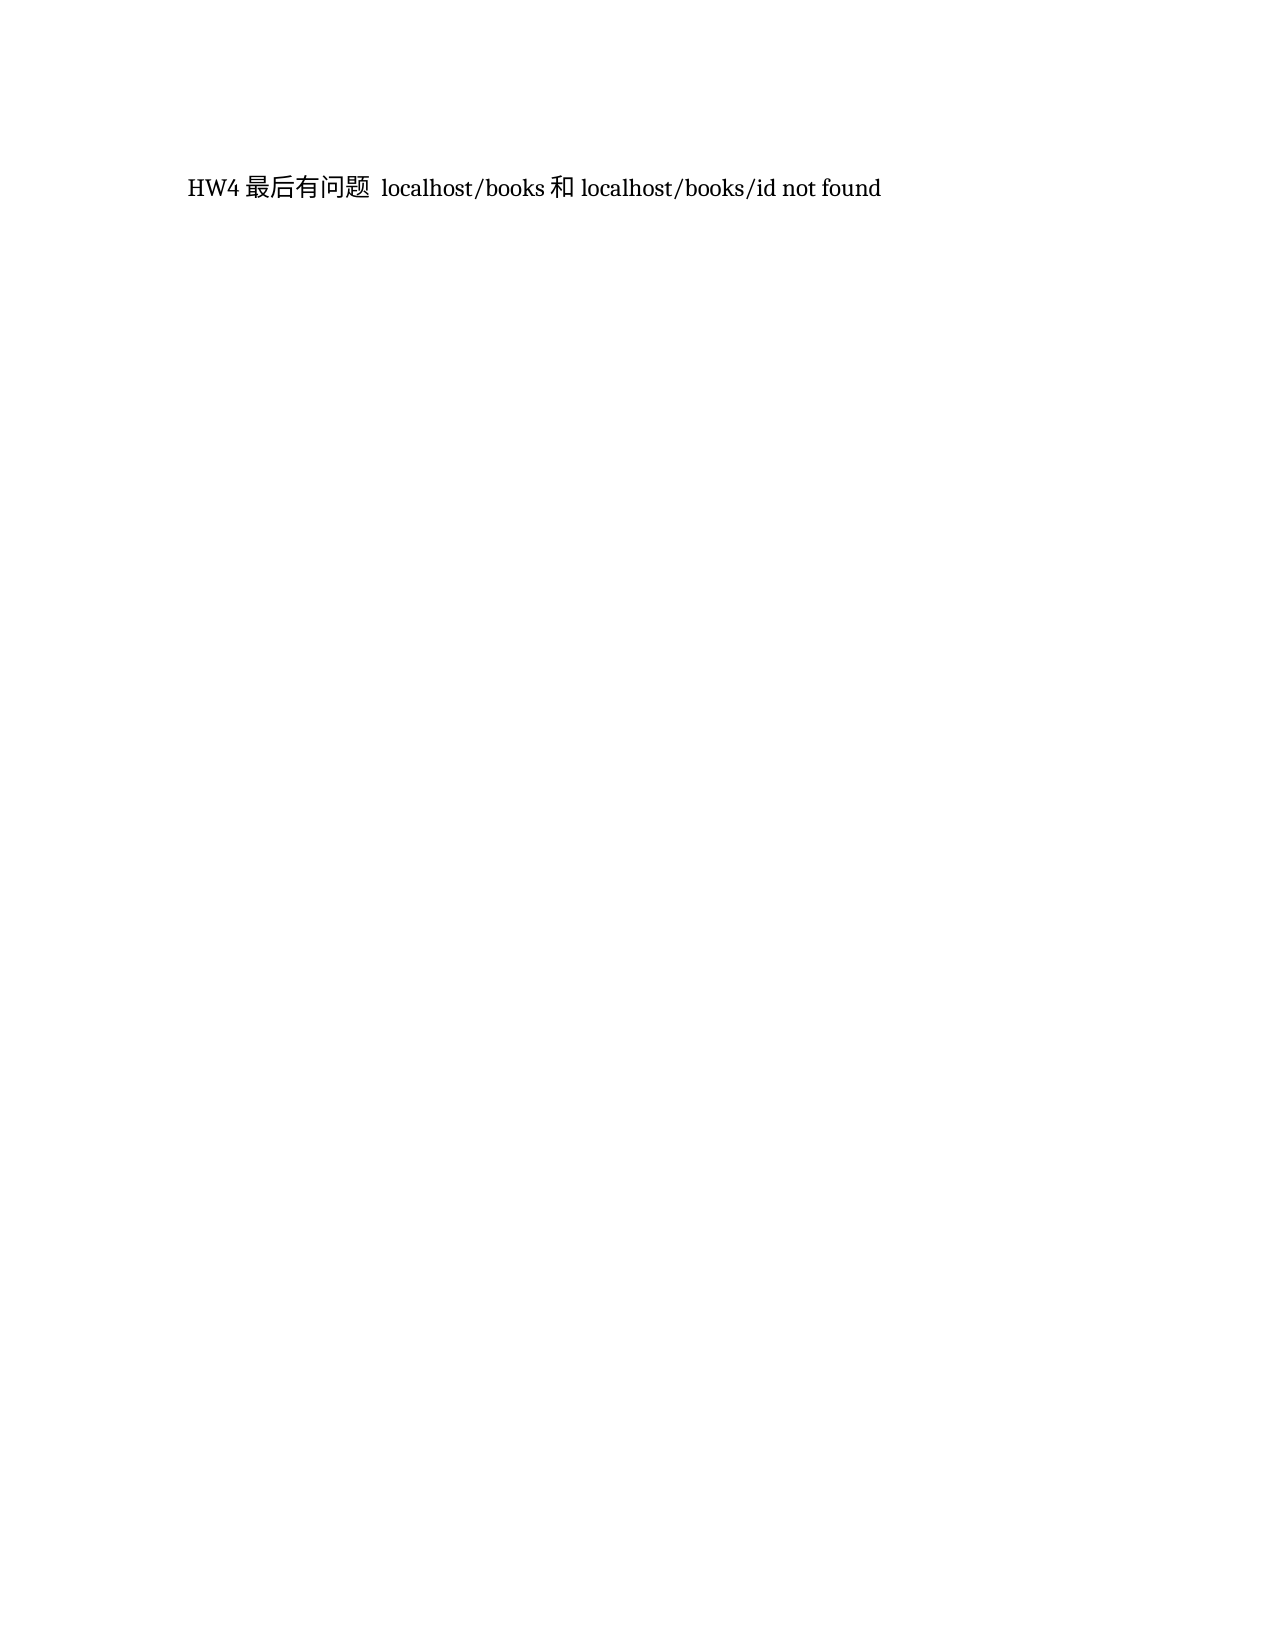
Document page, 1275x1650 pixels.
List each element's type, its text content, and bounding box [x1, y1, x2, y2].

text HW4 最后有问题 localhost/books 和 localhost/books/id not found [187, 164, 1087, 208]
